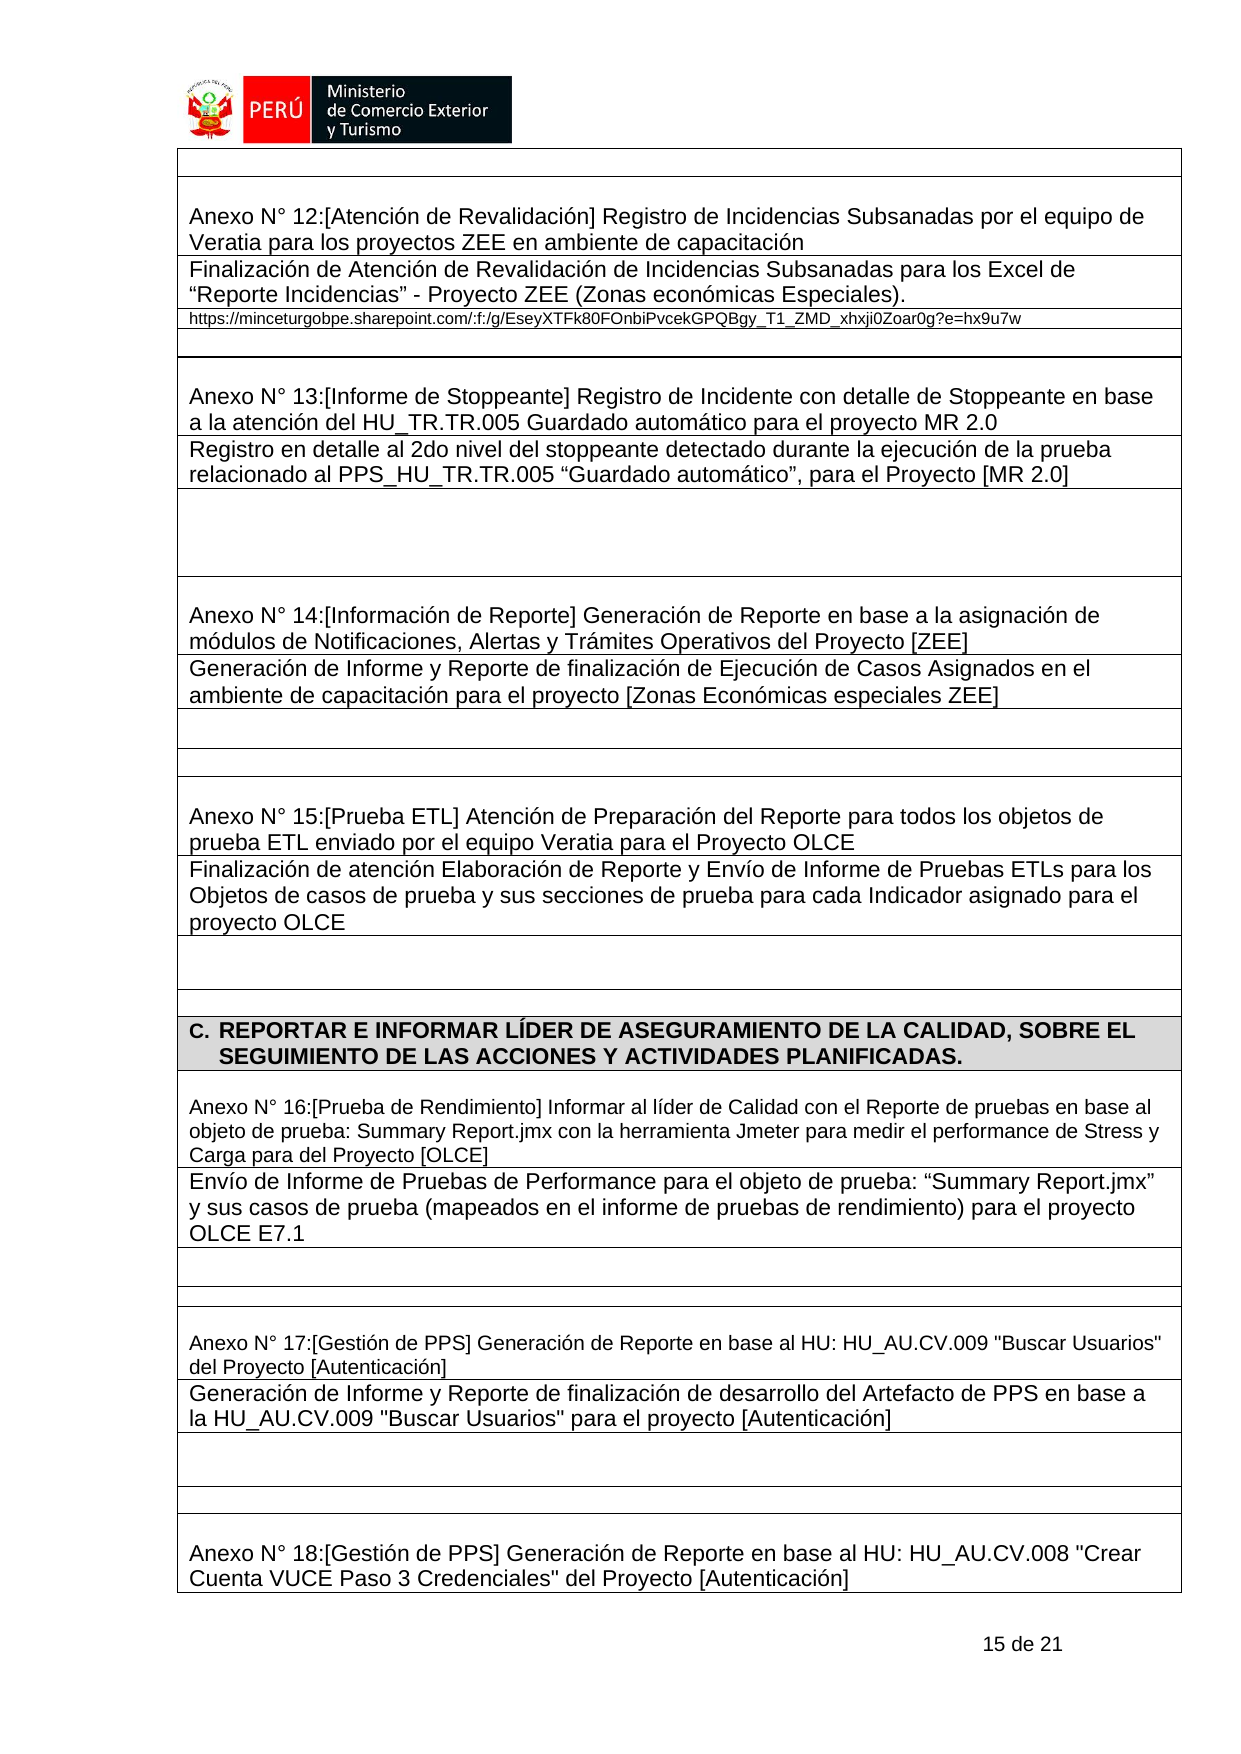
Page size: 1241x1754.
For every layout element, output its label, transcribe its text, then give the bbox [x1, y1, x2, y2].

table_cell [178, 990, 1181, 1016]
table_cell REPORTAR E INFORMAR LÍDER DE ASEGURAMIENTO DE LA CALIDAD, SOBRE EL SEGUIMIENTO DE LAS ACCIONES Y ACTIVIDADES PLANIFICADAS. [178, 1017, 1181, 1070]
table_cell https://minceturgobpe.sharepoint.com/:f:/g/EseyXTFk80FOnbiPvcekGPQBgy_T1_ZMD_xhxji0Zoar0g?e=hx9u7w [178, 309, 1181, 328]
table_cell Generación de Informe y Reporte de finalización de desarrollo del Artefacto de PPS en base a la HU_AU.CV.009 "Buscar Usuarios" para el proyecto [Autenticación] [178, 1380, 1181, 1432]
table_cell [178, 329, 1181, 356]
table_cell [178, 749, 1181, 776]
table_cell [178, 1248, 1181, 1286]
table_cell Anexo N° 17: [Gestión de PPS] Generación de Reporte en base al HU: HU_AU.CV.009 "Buscar Usuarios" del Proyecto [Autenticación] [178, 1307, 1181, 1379]
table_cell Anexo N° 16: [Prueba de Rendimiento] Informar al líder de Calidad con el Reporte de pruebas en base al objeto de prueba: Summary Report.jmx con la herramienta Jmeter para medir el performance de Stress y Carga para del Proyecto [OLCE] [178, 1071, 1181, 1167]
table_cell [178, 936, 1181, 989]
table_cell [178, 1487, 1181, 1513]
table_cell [178, 709, 1181, 747]
table_cell Anexo N° 18: [Gestión de PPS] Generación de Reporte en base al HU: HU_AU.CV.008 "Crear Cuenta VUCE Paso 3 Credenciales" del Proyecto [Autenticación] [178, 1514, 1181, 1592]
table_cell Anexo N° 12: [Atención de Revalidación] Registro de Incidencias Subsanadas por el equipo de Veratia para los proyectos ZEE en ambiente de capacitación [178, 177, 1181, 255]
table_cell Registro en detalle al 2do nivel del stoppeante detectado durante la ejecución de la prueba relacionado al PPS_HU_TR.TR.005 “Guardado automático”, para el Proyecto [MR 2.0] [178, 436, 1181, 488]
table_cell [178, 1287, 1181, 1306]
table_cell Anexo N° 15: [Prueba ETL] Atención de Preparación del Reporte para todos los objetos de prueba ETL enviado por el equipo Veratia para el Proyecto OLCE [178, 777, 1181, 855]
table_cell [178, 1433, 1181, 1486]
table_cell Generación de Informe y Reporte de finalización de Ejecución de Casos Asignados en el ambiente de capacitación para el proyecto [Zonas Económicas especiales ZEE] [178, 655, 1181, 708]
table_cell [178, 149, 1181, 176]
table_cell Envío de Informe de Pruebas de Performance para el objeto de prueba: “Summary Report.jmx” y sus casos de prueba (mapeados en el informe de pruebas de rendimiento) para el proyecto OLCE E7.1 [178, 1168, 1181, 1247]
picture [177, 73, 512, 145]
table_cell Finalización de Atención de Revalidación de Incidencias Subsanadas para los Excel de “Reporte Incidencias” - Proyecto ZEE (Zonas económicas Especiales). [178, 256, 1181, 307]
table_cell Finalización de atención Elaboración de Reporte y Envío de Informe de Pruebas ETLs para los Objetos de casos de prueba y sus secciones de prueba para cada Indicador asignado para el proyecto OLCE [178, 856, 1181, 935]
table_cell [178, 489, 1181, 576]
table_cell Anexo N° 14: [Información de Reporte] Generación de Reporte en base a la asignación de módulos de Notificaciones, Alertas y Trámites Operativos del Proyecto [ZEE] [178, 577, 1181, 654]
table_cell Anexo N° 13: [Informe de Stoppeante] Registro de Incidente con detalle de Stoppeante en base a la atención del HU_TR.TR.005 Guardado automático para el proyecto MR 2.0 [178, 358, 1181, 435]
